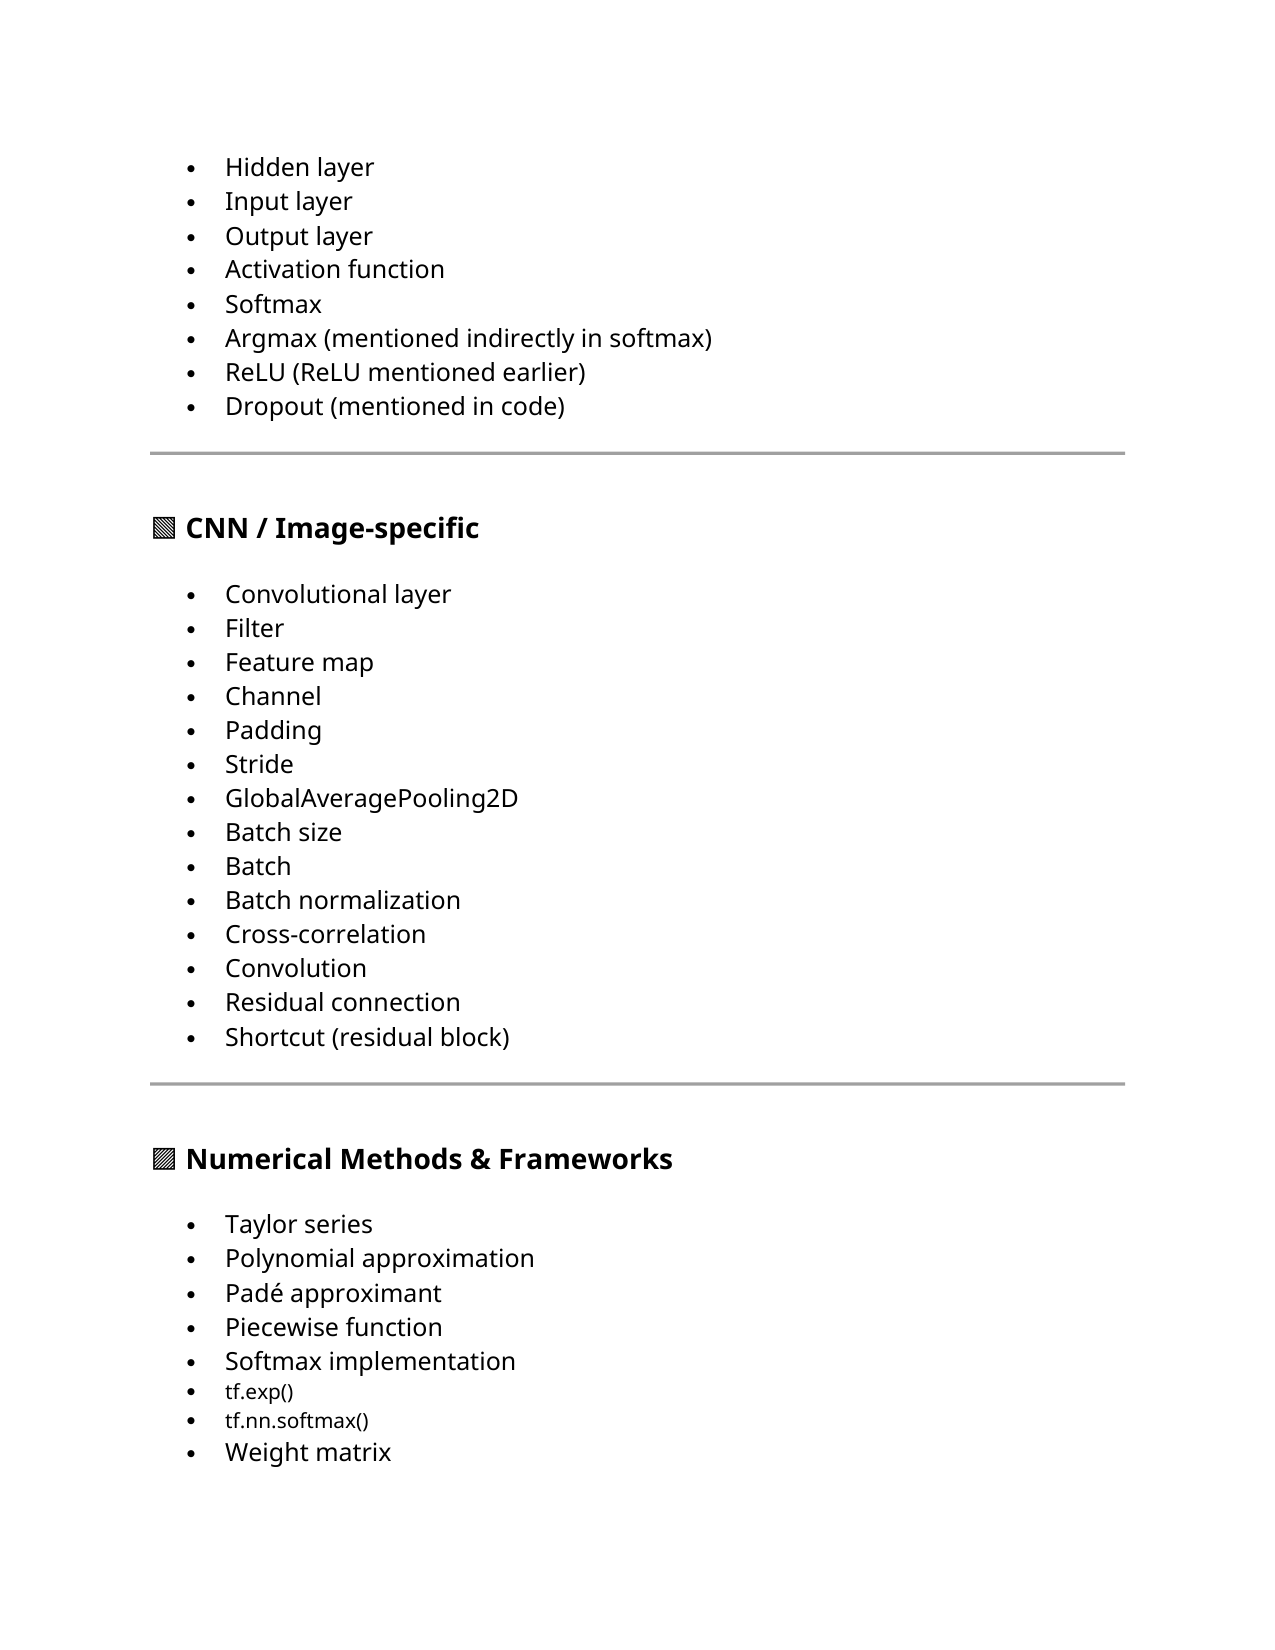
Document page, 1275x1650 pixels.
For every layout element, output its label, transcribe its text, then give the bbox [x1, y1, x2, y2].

list GlobalAveragePooling2D [187, 781, 1125, 815]
list ReLU (ReLU mentioned earlier) [187, 354, 1125, 388]
list Channel [187, 678, 1125, 713]
list Taylor series [187, 1207, 1125, 1241]
list Cross-correlation [187, 917, 1125, 951]
list Batch normalization [187, 883, 1125, 917]
list Softmax [187, 286, 1125, 320]
text 🟩 CNN / Image-specific [150, 509, 1125, 547]
list Activation function [187, 252, 1125, 286]
list Weight matrix [187, 1434, 1125, 1468]
list Polynomial approximation [187, 1241, 1125, 1275]
list Stride [187, 747, 1125, 781]
list Padding [187, 713, 1125, 747]
list Input layer [187, 184, 1125, 218]
list Convolution [187, 951, 1125, 985]
text 🟪 Numerical Methods & Frameworks [150, 1139, 1125, 1178]
list Softmax implementation [187, 1343, 1125, 1377]
list Filter [187, 610, 1125, 644]
list Padé approximant [187, 1275, 1125, 1309]
list tf.exp() [187, 1377, 1125, 1406]
list Feature map [187, 644, 1125, 678]
list Batch size [187, 815, 1125, 849]
list Piecewise function [187, 1309, 1125, 1343]
list Argmax (mentioned indirectly in softmax) [187, 320, 1125, 354]
list Shortcut (residual block) [187, 1019, 1125, 1053]
list Convolutional layer [187, 576, 1125, 610]
list Residual connection [187, 985, 1125, 1019]
list Output layer [187, 218, 1125, 252]
list Batch [187, 849, 1125, 883]
list Dropout (mentioned in code) [187, 388, 1125, 422]
list Hidden layer [187, 150, 1125, 184]
list tf.nn.softmax() [187, 1406, 1125, 1434]
